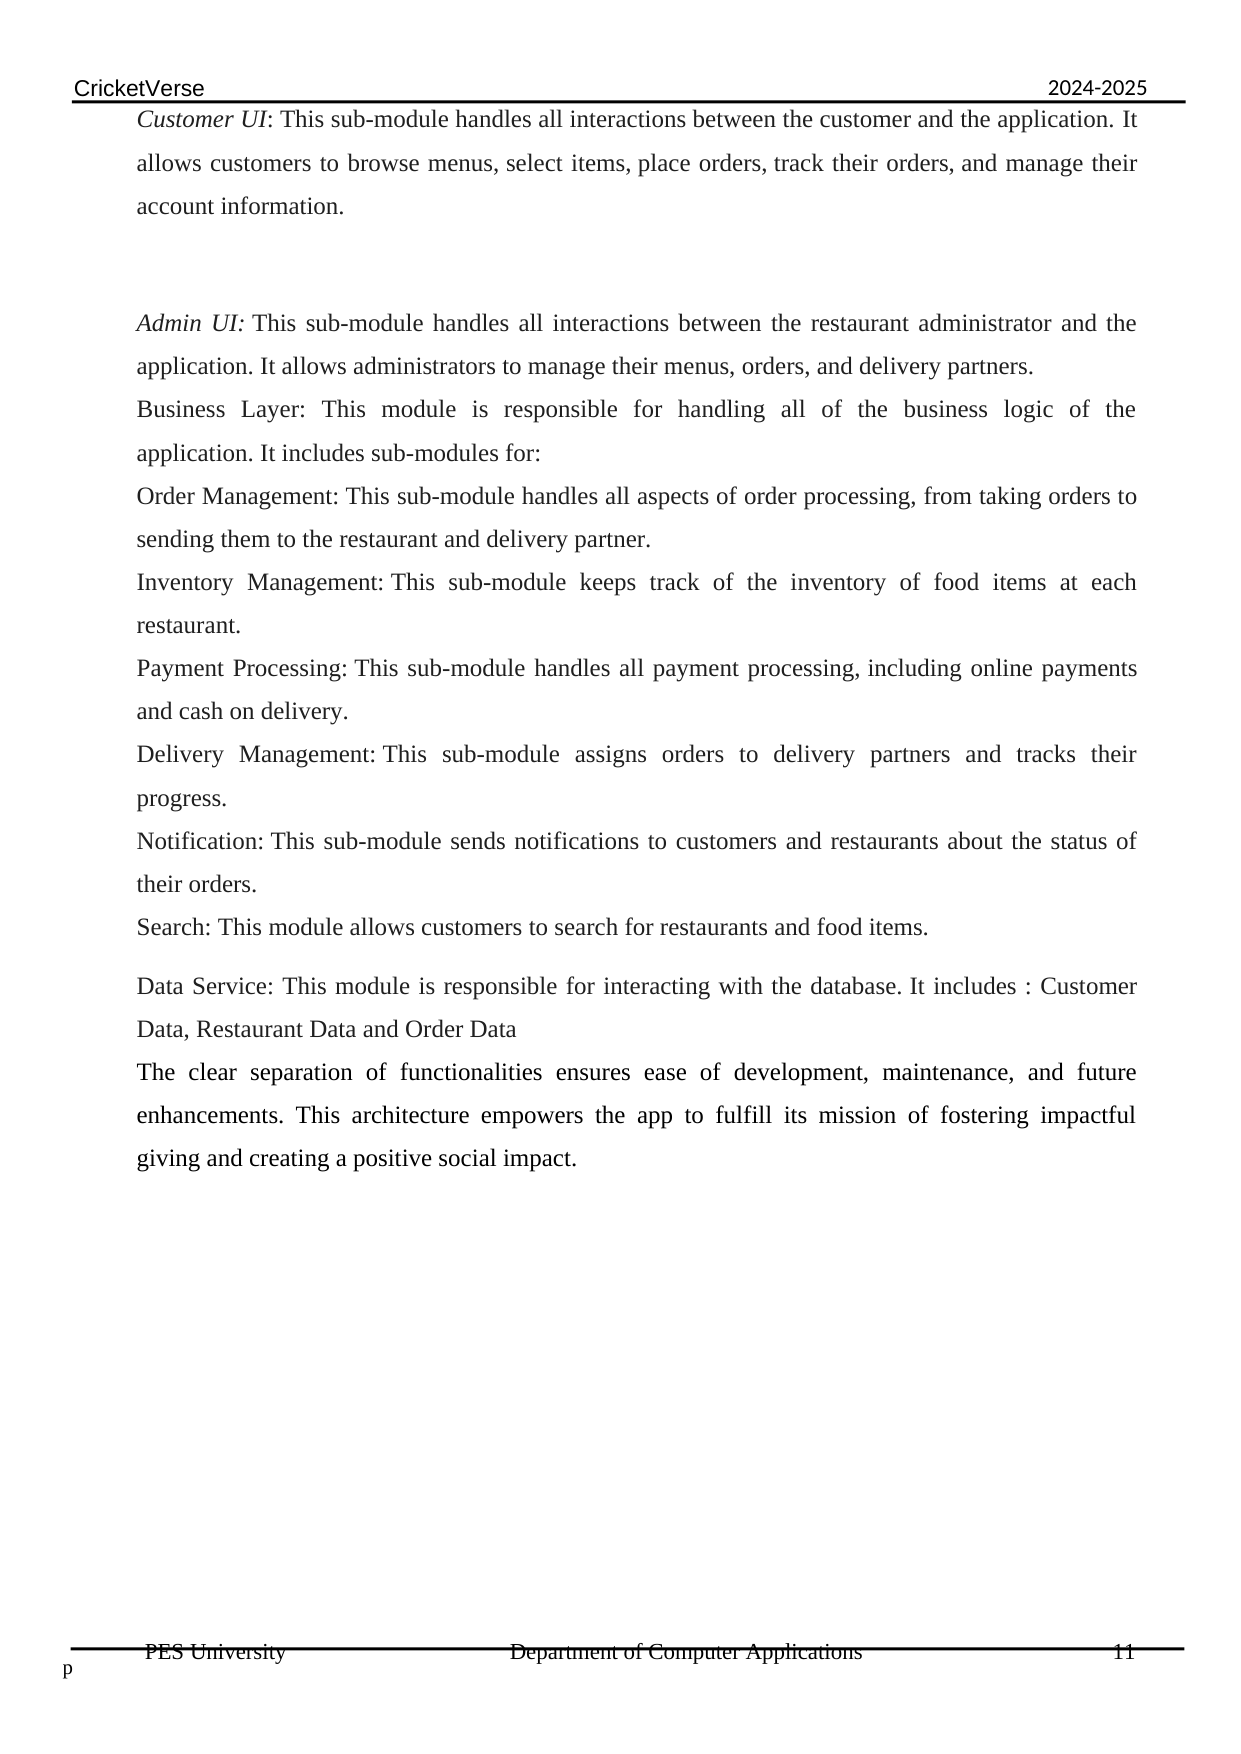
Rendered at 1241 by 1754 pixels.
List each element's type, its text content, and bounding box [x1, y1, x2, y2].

text Customer UI: This sub-module handles all interactions between the customer and the application. It allows customers to browse menus, select items, place orders, track their orders, and manage their account information. [136, 104, 1137, 219]
text Delivery Management: This sub-module assigns orders to delivery partners and tracks their progress. [136, 739, 1137, 811]
text Notification: This sub-module sends notifications to customers and restaurants about the status of their orders. [136, 826, 1137, 898]
text Admin UI: This sub-module handles all interactions between the restaurant administrator and the application. It allows administrators to manage their menus, orders, and delivery partners. [136, 308, 1137, 380]
text The clear separation of functionalities ensures ease of development, maintenance, and future enhancements. This architecture empowers the app to fulfill its mission of fostering impactful giving and creating a positive social impact. [136, 1057, 1137, 1172]
text Inventory Management: This sub-module keeps track of the inventory of food items at each restaurant. [136, 567, 1137, 639]
text Data Service: This module is responsible for interacting with the database. It includes : Customer Data, Restaurant Data and Order Data [136, 971, 1137, 1043]
text Payment Processing: This sub-module handles all payment processing, including online payments and cash on delivery. [136, 653, 1137, 725]
text Search: This module allows customers to search for restaurants and food items. [136, 912, 1137, 941]
text Business Layer: This module is responsible for handling all of the business logic of the application. It includes sub-modules for: [136, 394, 1137, 466]
text Order Management: This sub-module handles all aspects of order processing, from taking orders to sending them to the restaurant and delivery partner. [136, 481, 1137, 553]
